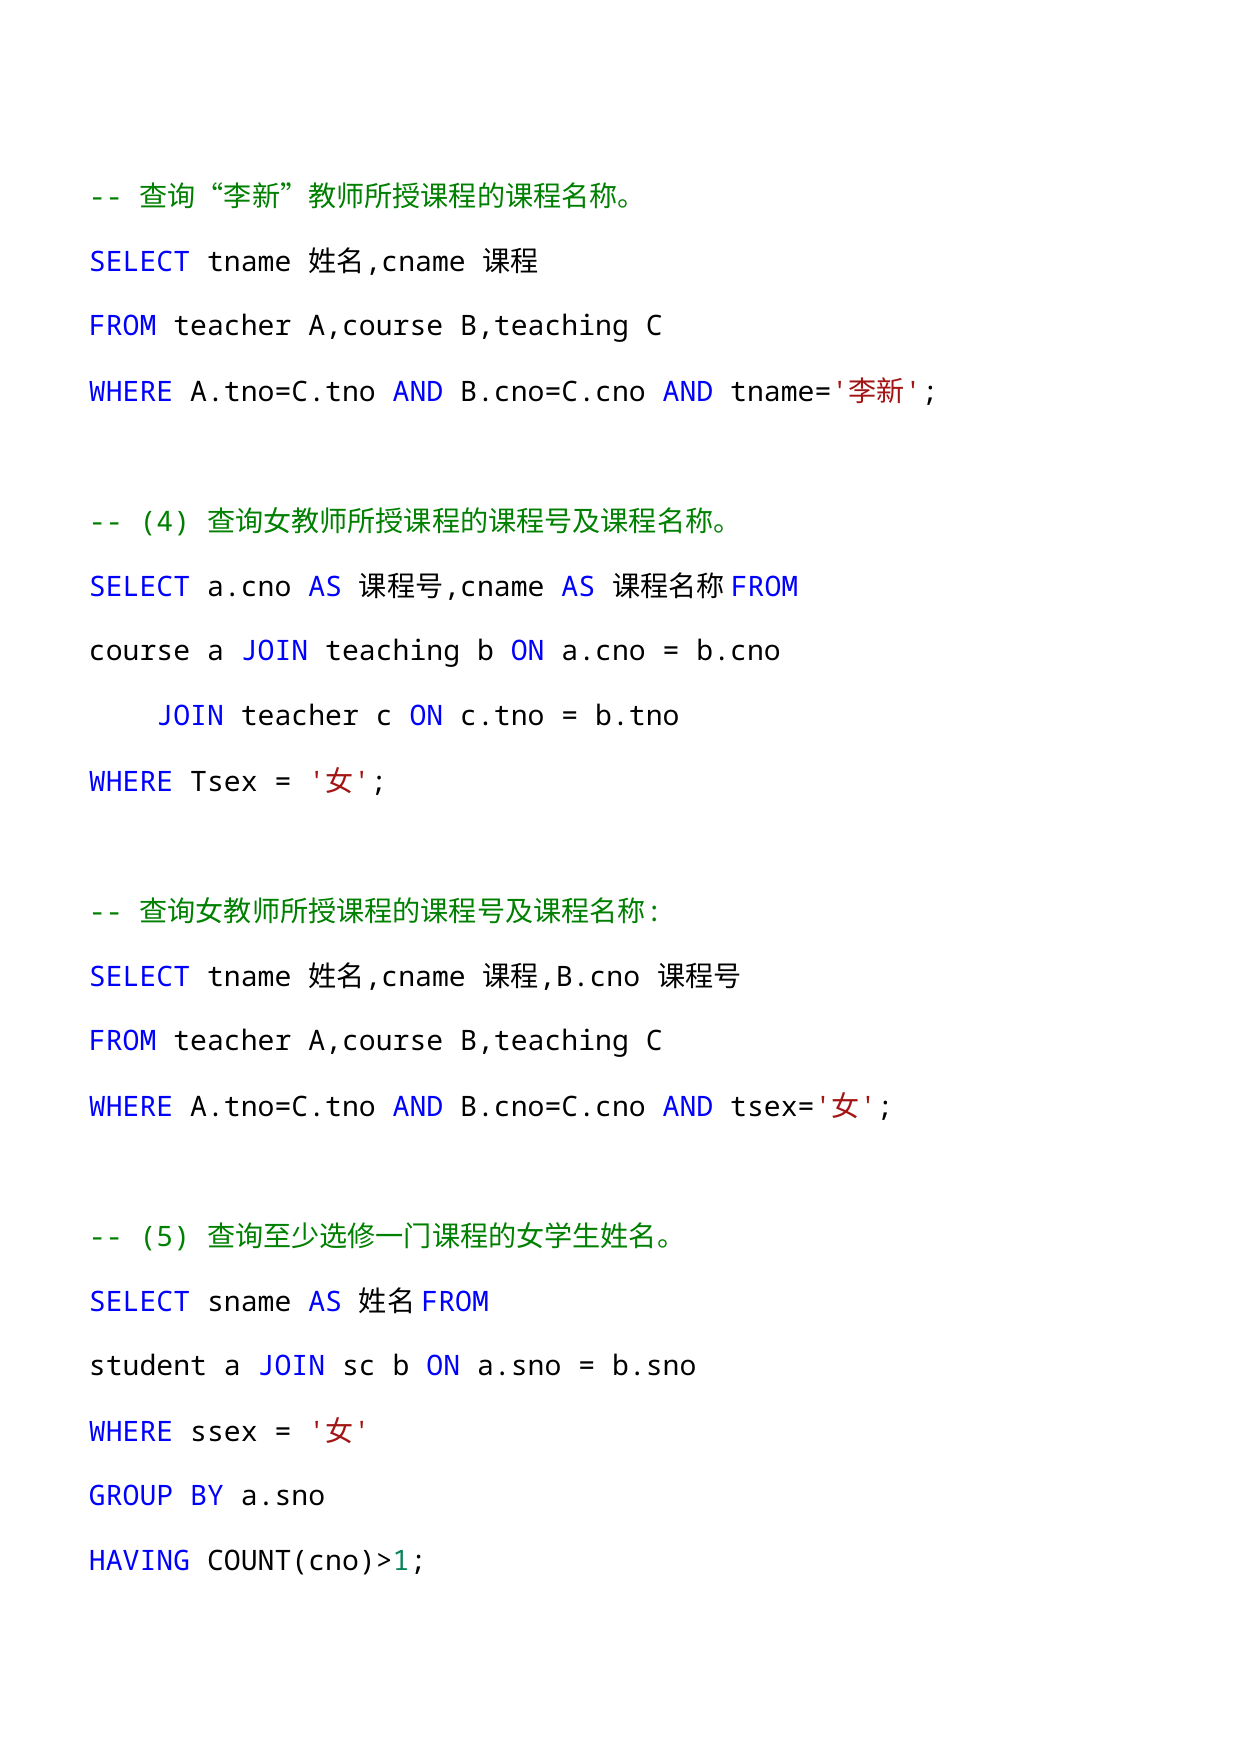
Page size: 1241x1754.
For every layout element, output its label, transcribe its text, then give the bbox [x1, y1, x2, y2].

text JOIN teacher c ON c.tno = b.tno [89, 682, 1152, 747]
text GROUP BY a.sno [89, 1462, 1152, 1527]
text WHERE A.tno=C.tno AND B.cno=C.cno AND tname='李新'; [89, 357, 1152, 422]
text FROM teacher A,course B,teaching C [89, 1007, 1152, 1072]
text WHERE ssex = '女' [89, 1397, 1152, 1462]
text SELECT tname 姓名,cname 课程,B.cno 课程号 [89, 942, 1152, 1007]
text FROM teacher A,course B,teaching C [89, 292, 1152, 357]
text student a JOIN sc b ON a.sno = b.sno [89, 1332, 1152, 1397]
text -- (4) 查询女教师所授课程的课程号及课程名称。 [89, 487, 1152, 552]
text SELECT tname 姓名,cname 课程 [89, 227, 1152, 292]
text WHERE Tsex = '女'; [89, 747, 1152, 812]
text SELECT a.cno AS 课程号,cname AS 课程名称 FROM [89, 552, 1152, 617]
text -- 查询女教师所授课程的课程号及课程名称: [89, 877, 1152, 942]
text SELECT sname AS 姓名 FROM [89, 1267, 1152, 1332]
text -- 查询“李新”教师所授课程的课程名称。 [89, 162, 1152, 227]
text HAVING COUNT(cno)>1; [89, 1527, 1152, 1592]
text WHERE A.tno=C.tno AND B.cno=C.cno AND tsex='女'; [89, 1072, 1152, 1137]
text course a JOIN teaching b ON a.cno = b.cno [89, 617, 1152, 682]
text -- (5) 查询至少选修一门课程的女学生姓名。 [89, 1202, 1152, 1267]
